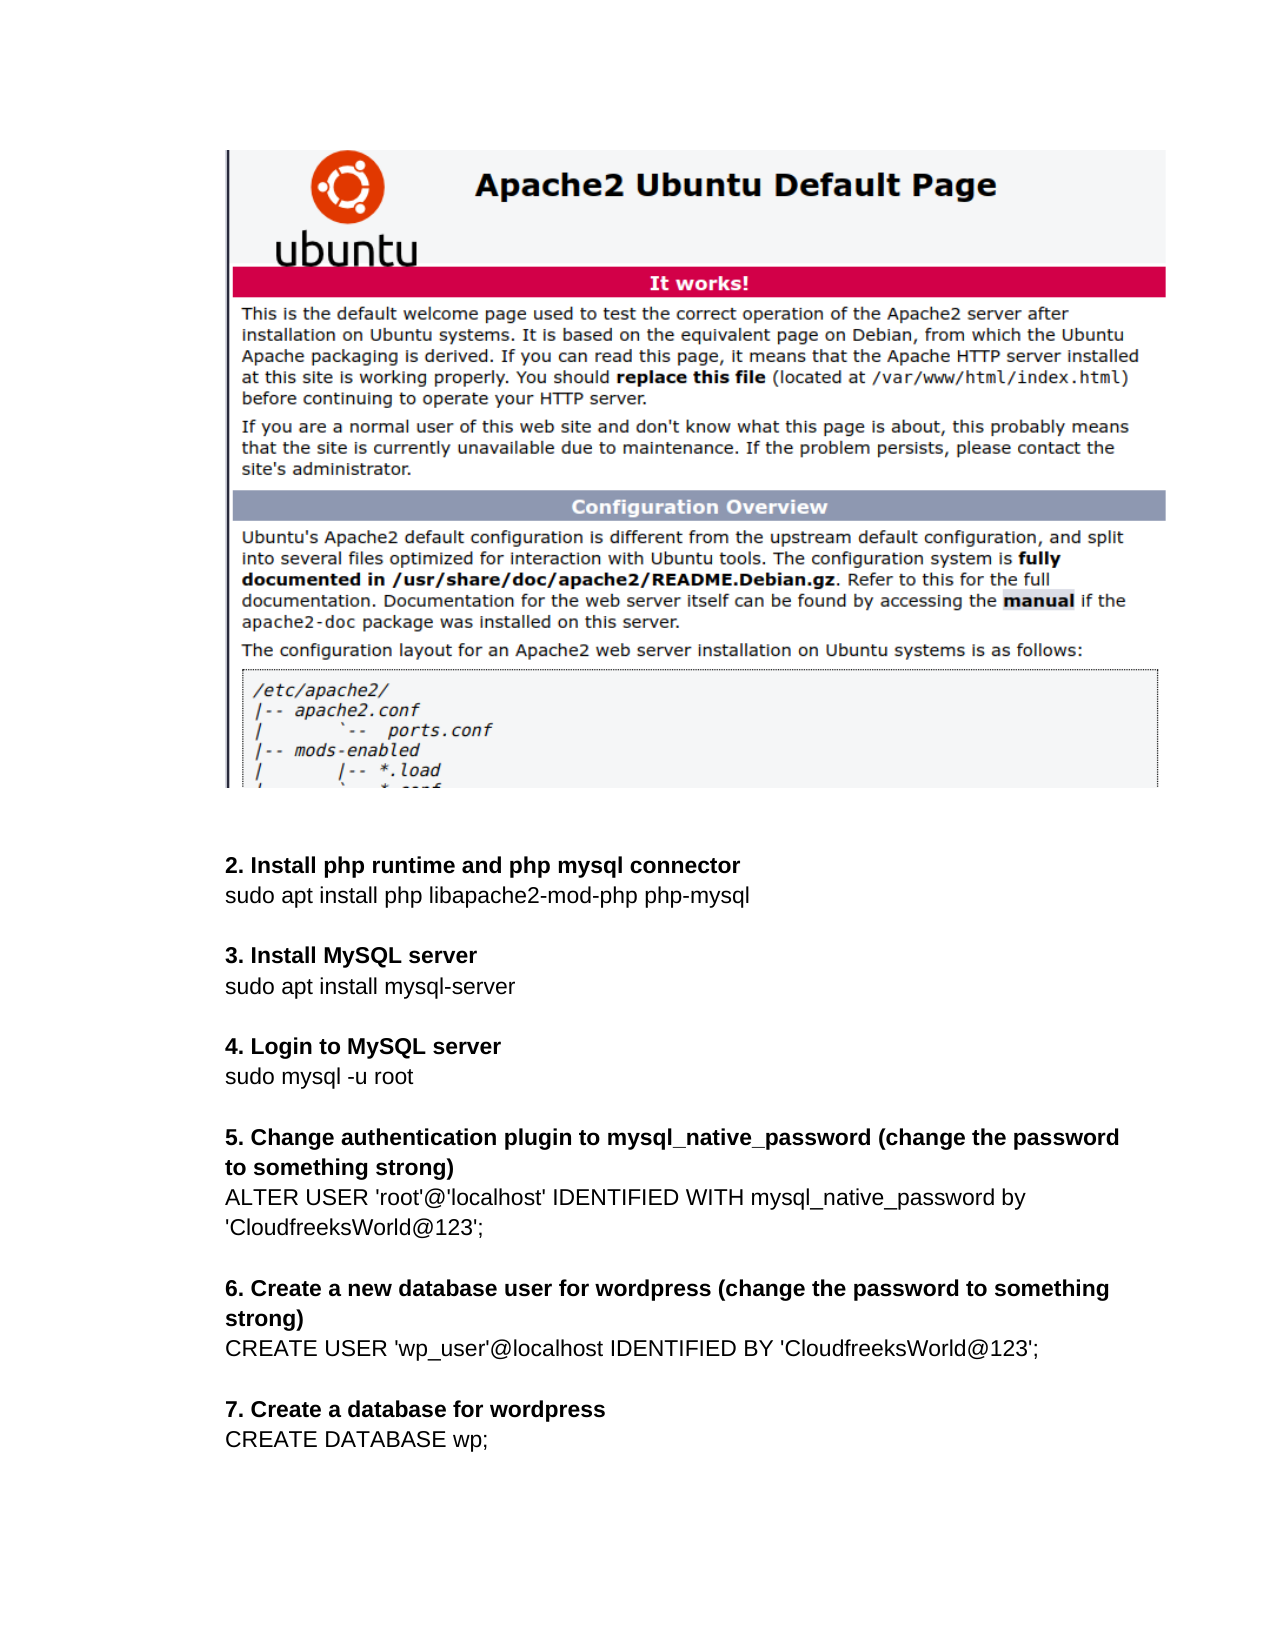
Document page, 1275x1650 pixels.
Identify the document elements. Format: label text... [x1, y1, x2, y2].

text 5. Change authentication plugin to mysql_native_password (change the password to something strong) [225, 1124, 1125, 1180]
picture [225, 150, 1166, 788]
text 2. Install php runtime and php mysql connector [225, 852, 1125, 878]
text 4. Login to MySQL server [225, 1033, 1125, 1059]
text 7. Create a database for wordpress [225, 1396, 1125, 1422]
text CREATE USER 'wp_user'@localhost IDENTIFIED BY 'CloudfreeksWorld@123'; [225, 1335, 1125, 1361]
text sudo apt install php libapache2-mod-php php-mysql [225, 882, 1125, 908]
text sudo mysql -u root [225, 1063, 1125, 1089]
text CREATE DATABASE wp; [225, 1426, 1125, 1452]
text ALTER USER 'root'@'localhost' IDENTIFIED WITH mysql_native_password by 'CloudfreeksWorld@123'; [225, 1184, 1125, 1241]
text 3. Install MySQL server [225, 942, 1125, 969]
text 6. Create a new database user for wordpress (change the password to something strong) [225, 1275, 1125, 1331]
text sudo apt install mysql-server [225, 973, 1125, 999]
